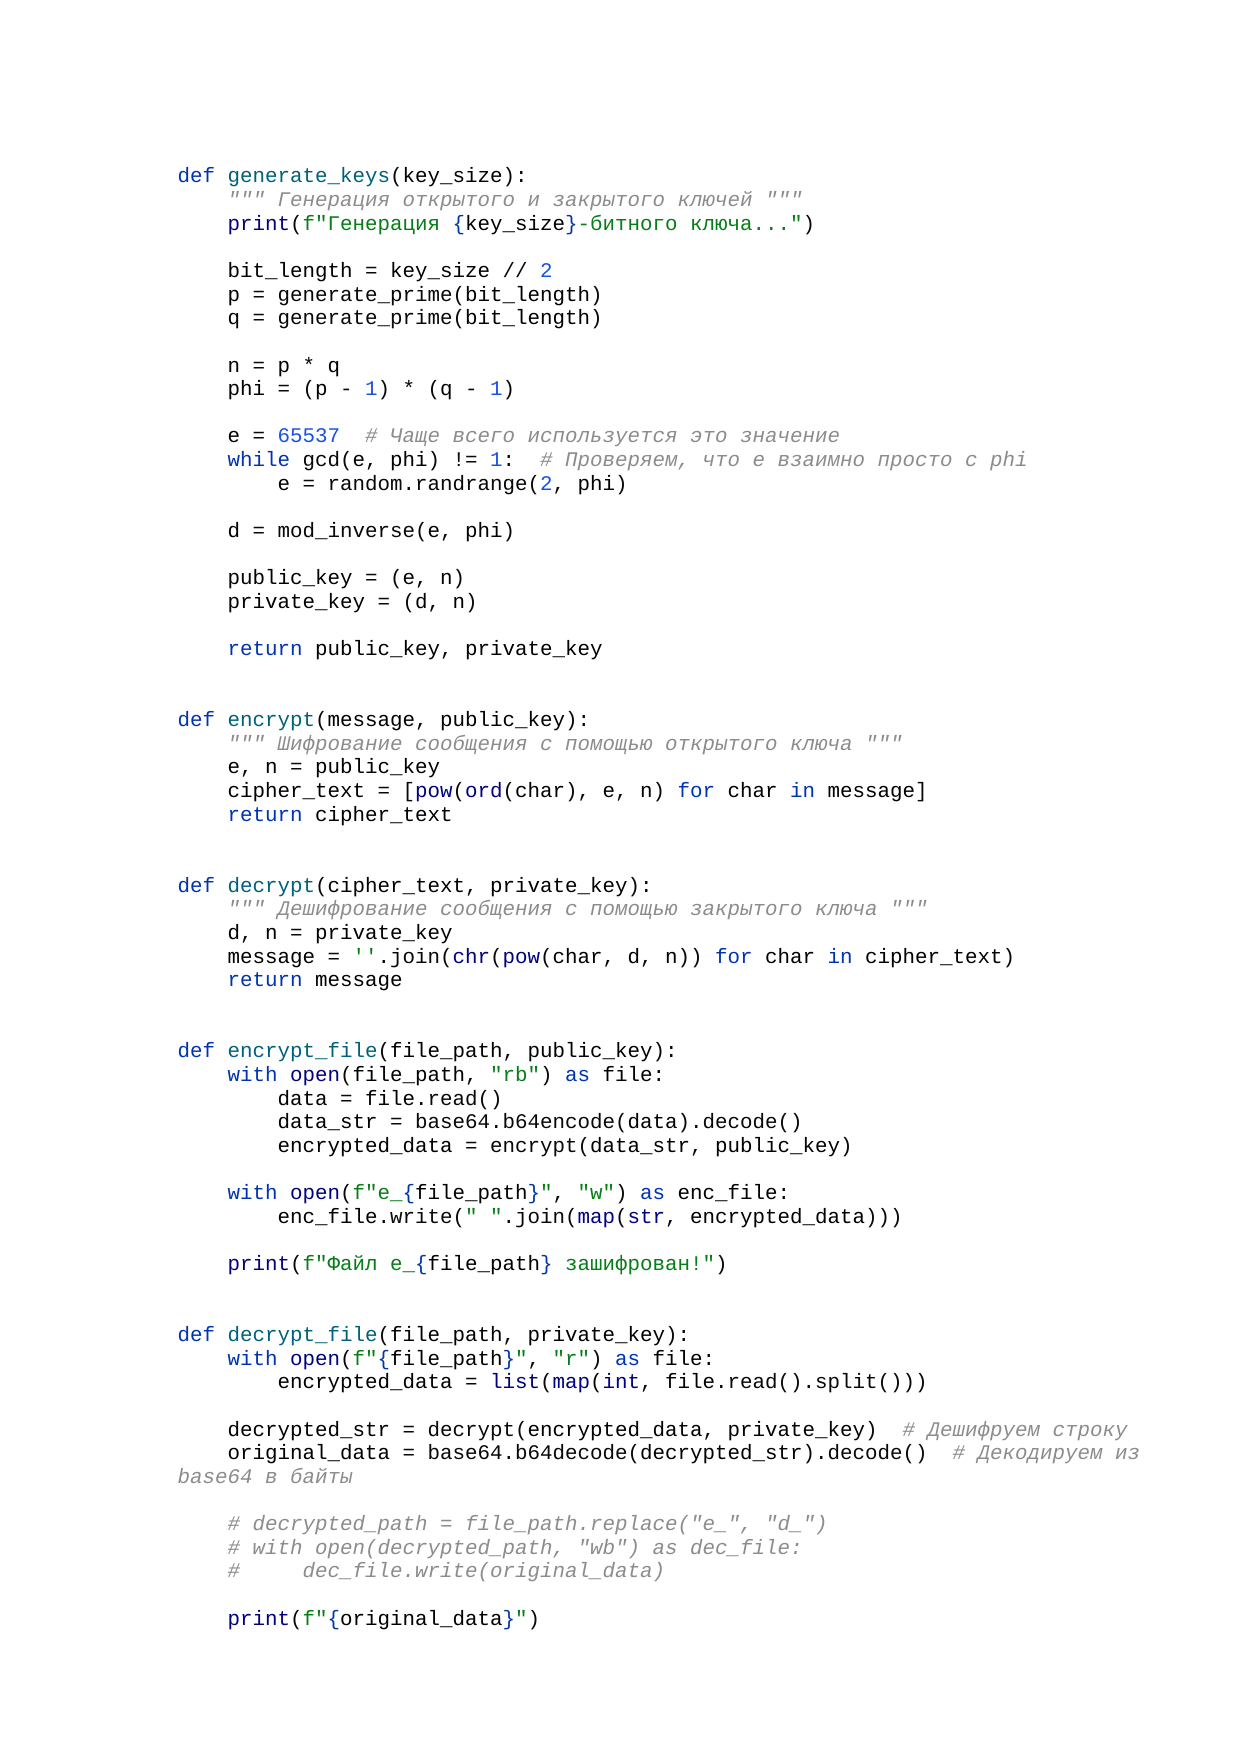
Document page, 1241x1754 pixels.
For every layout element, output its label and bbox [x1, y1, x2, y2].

text [177, 118, 1152, 1631]
